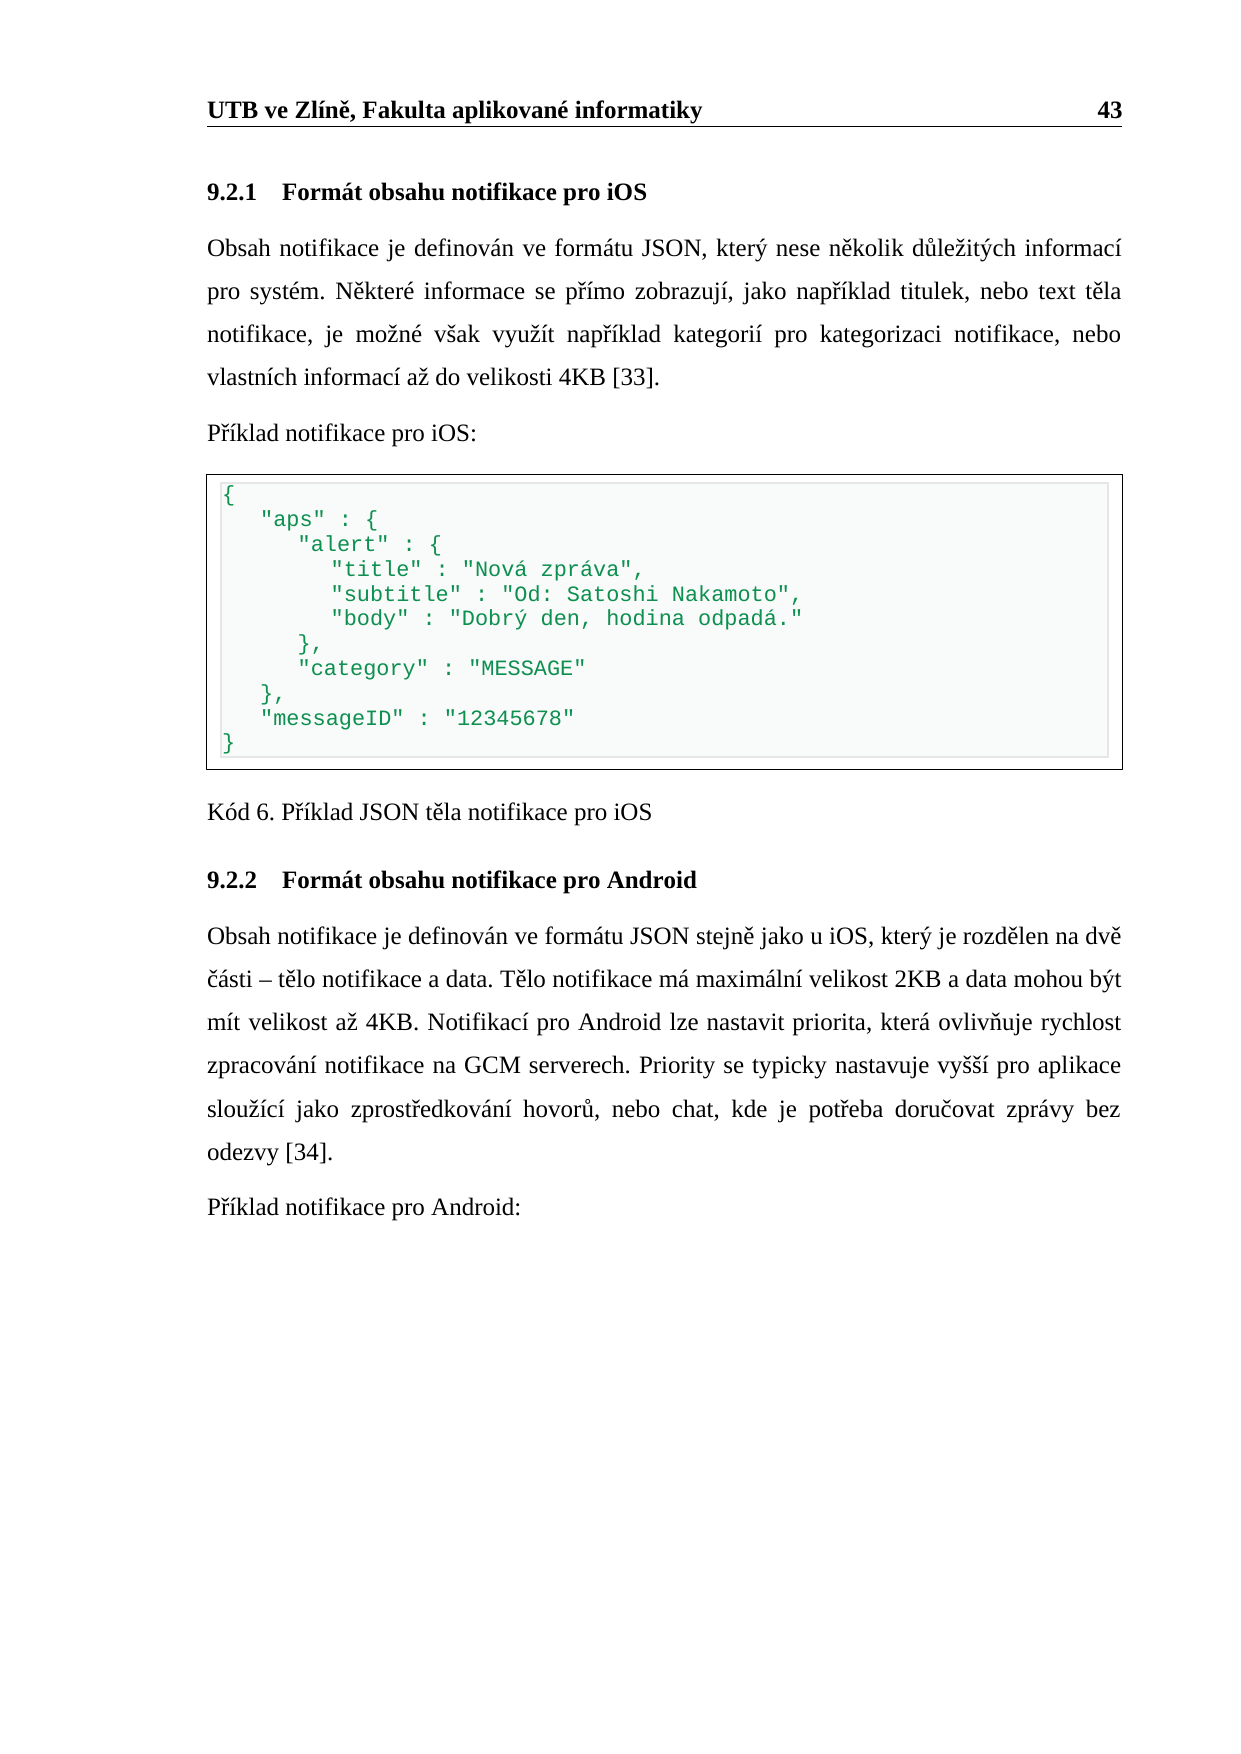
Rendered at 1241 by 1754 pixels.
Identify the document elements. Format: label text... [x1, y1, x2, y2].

text Obsah notifikace je definován ve formátu JSON, který nese několik důležitých informací pro systém. Některé informace se přímo zobrazují, jako například titulek, nebo text těla notifikace, je možné však využít například kategorií pro kategorizaci notifikace, nebo vlastních informací až do velikosti 4KB [33]. [207, 233, 1122, 391]
text Kód 6. Příklad JSON těla notifikace pro iOS [207, 797, 1122, 826]
subtitle Formát obsahu notifikace pro iOS [207, 177, 1122, 206]
subtitle Formát obsahu notifikace pro Android [207, 866, 1122, 894]
text Obsah notifikace je definován ve formátu JSON stejně jako u iOS, který je rozdělen na dvě části – tělo notifikace a data. Tělo notifikace má maximální velikost 2KB a data mohou být mít velikost až 4KB. Notifikací pro Android lze nastavit priorita, která ovlivňuje rychlost zpracování notifikace na GCM serverech. Priority se typicky nastavuje vyšší pro aplikace sloužící jako zprostředkování hovorů, nebo chat, kde je potřeba doručovat zprávy bez odezvy [34]. [207, 921, 1122, 1166]
text Příklad notifikace pro Android: [207, 1192, 1122, 1221]
text Příklad notifikace pro iOS: [207, 418, 1122, 447]
